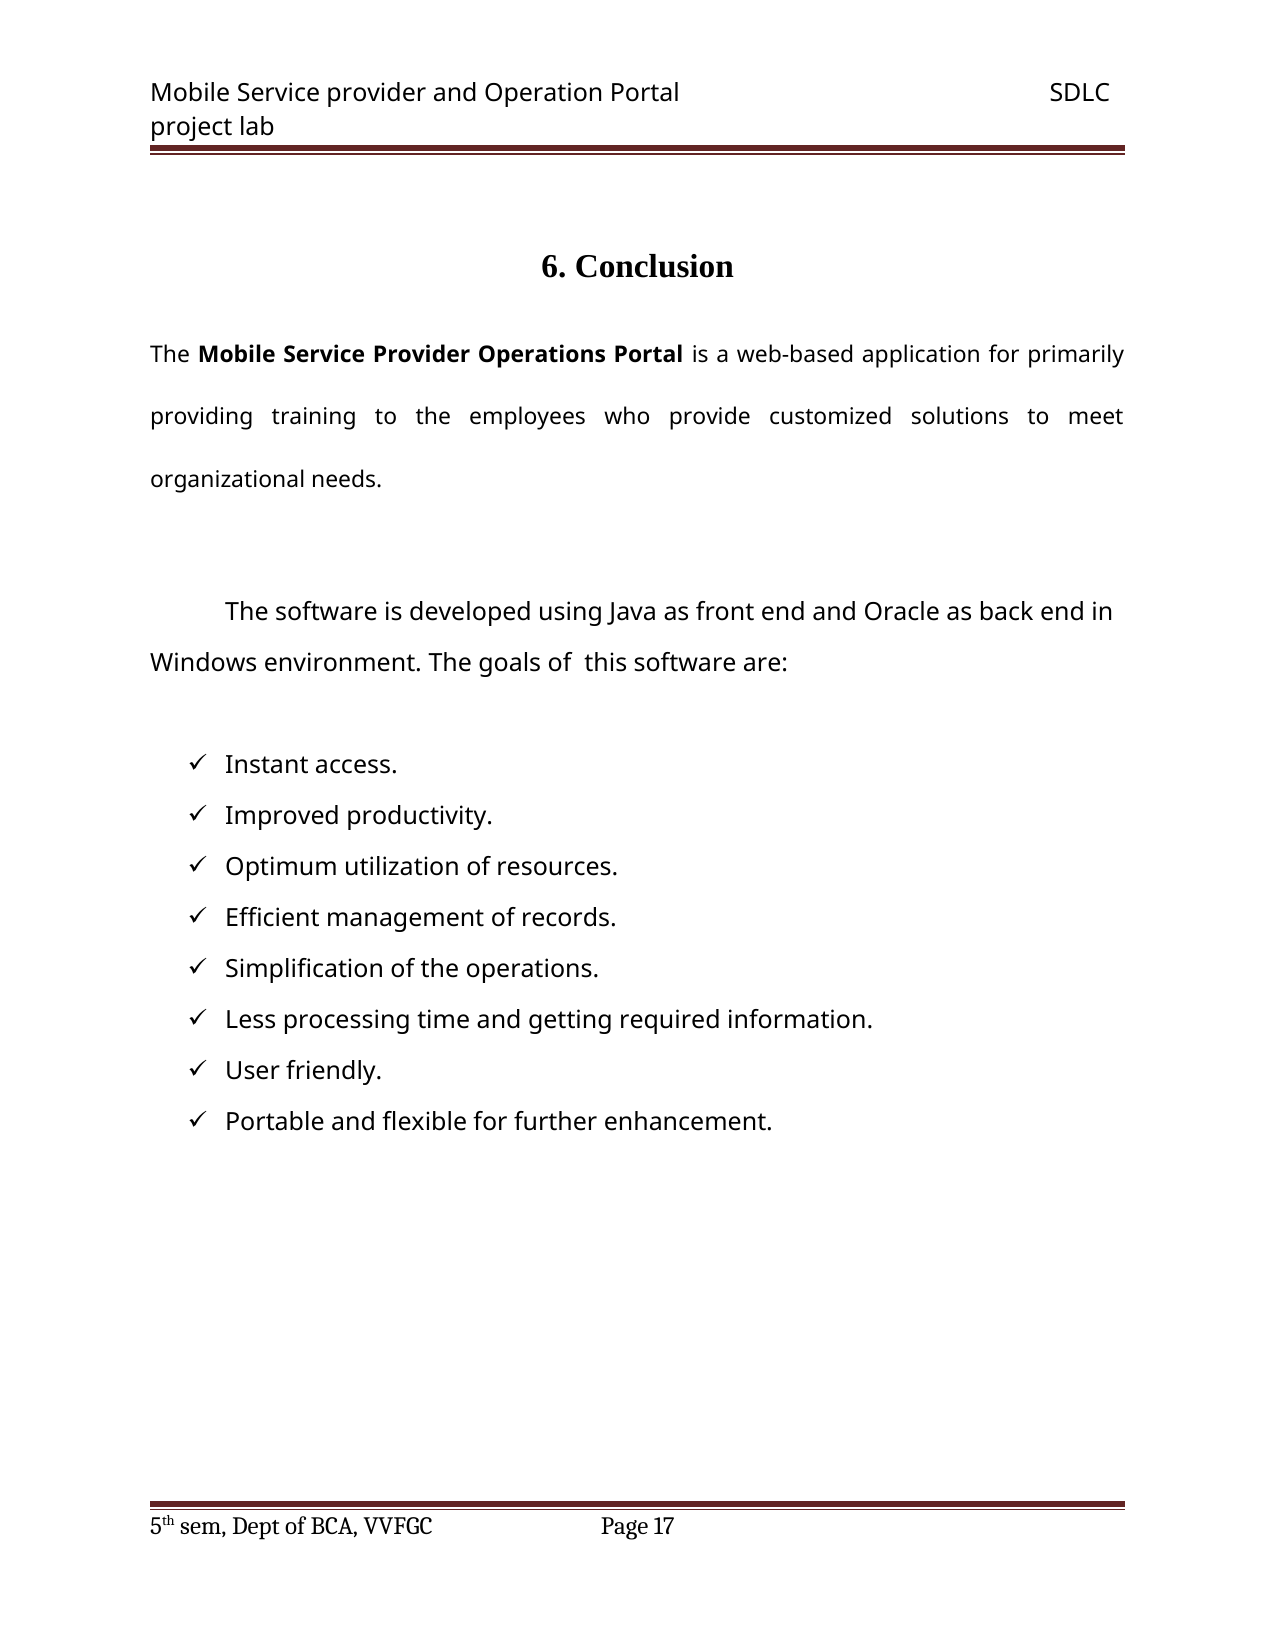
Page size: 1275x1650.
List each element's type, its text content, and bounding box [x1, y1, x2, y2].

text 6. Conclusion [150, 246, 1125, 284]
list Portable and flexible for further enhancement. [187, 1104, 1125, 1138]
list Less processing time and getting required information. [187, 1002, 1125, 1036]
list User friendly. [187, 1053, 1125, 1087]
list Optimum utilization of resources. [187, 848, 1125, 883]
list Simplification of the operations. [187, 951, 1125, 985]
list Improved productivity. [187, 797, 1125, 832]
list Efficient management of records. [187, 899, 1125, 934]
text The Mobile Service Provider Operations Portal is a web-based application for primarily providing training to the employees who provide customized solutions to meet organizational needs. [150, 338, 1125, 494]
text The software is developed using Java as front end and Oracle as back end in Windows environment. The goals of this software are: [150, 593, 1125, 678]
list Instant access. [187, 746, 1125, 781]
